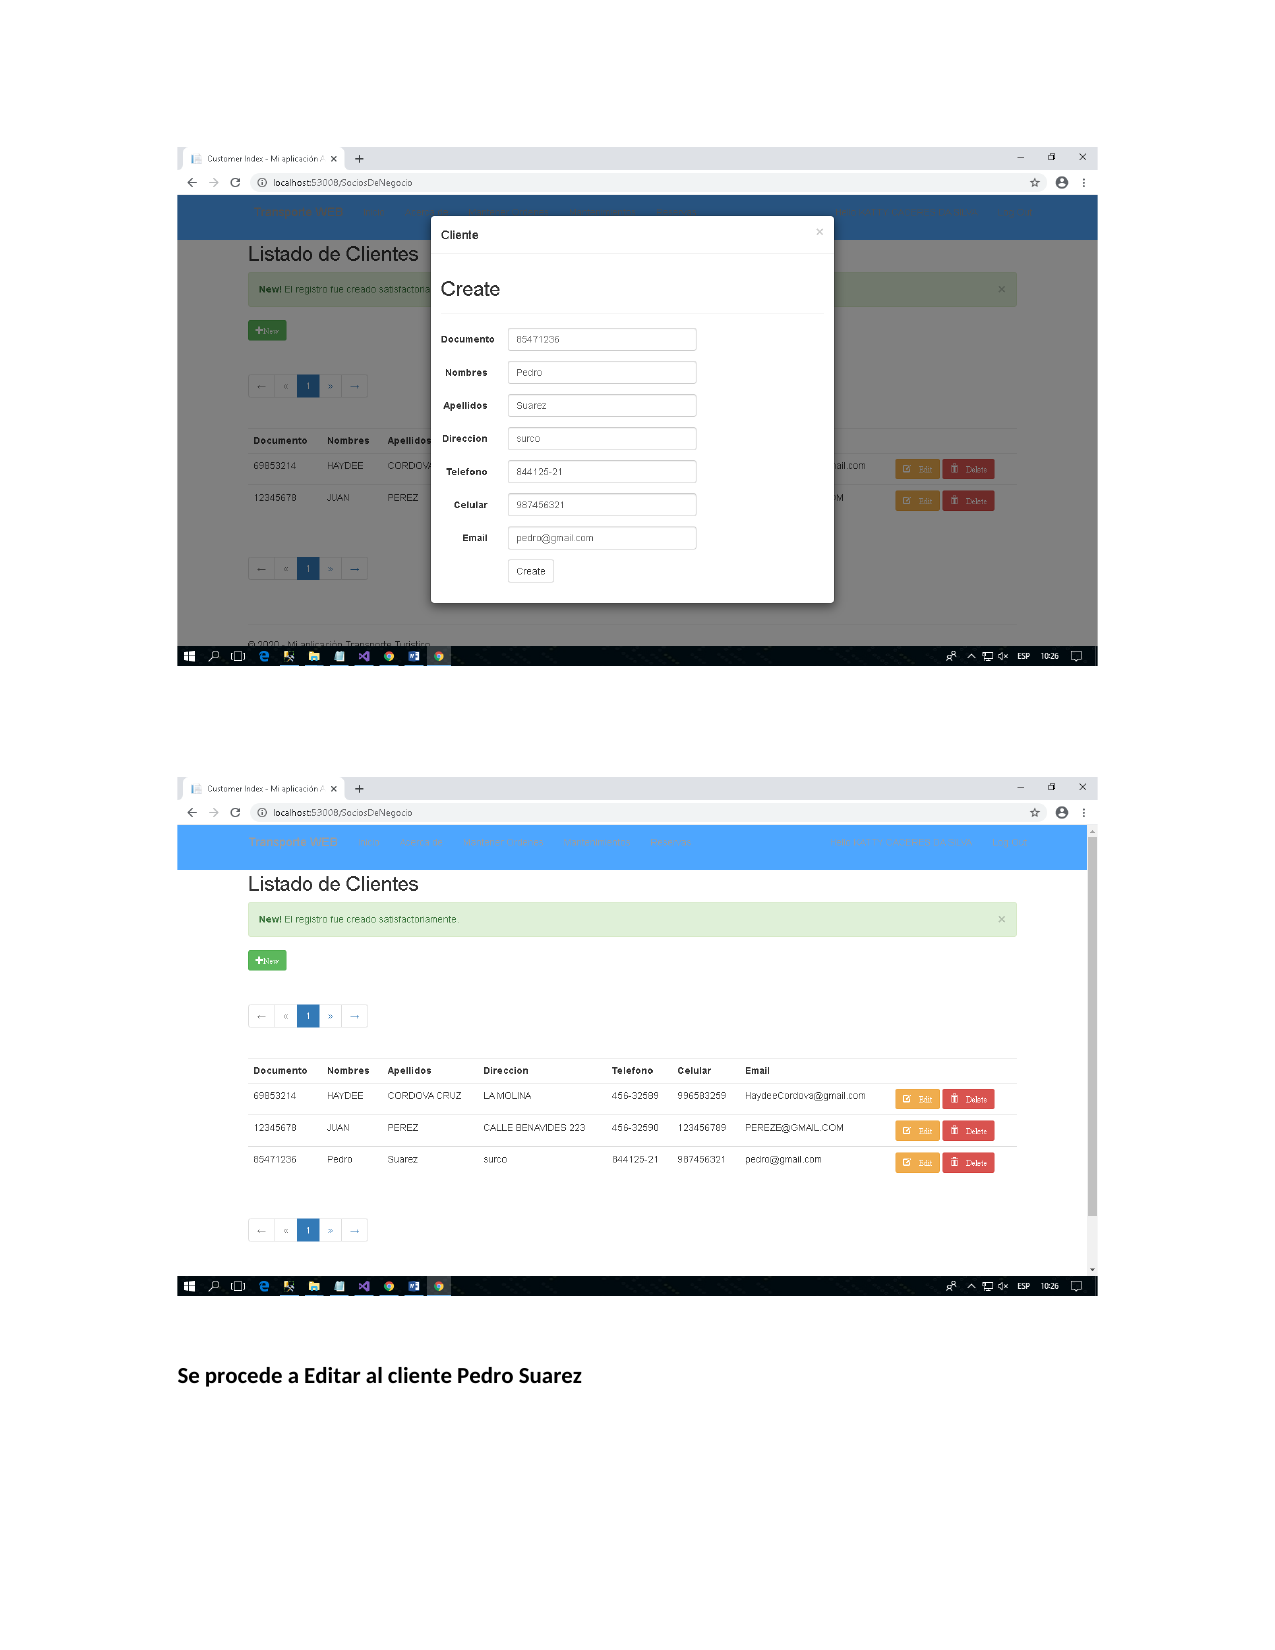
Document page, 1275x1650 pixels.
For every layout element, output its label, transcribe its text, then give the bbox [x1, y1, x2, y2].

picture [177, 777, 1098, 1296]
text Se procede a Editar al cliente Pedro Suarez [177, 1361, 1098, 1389]
picture [177, 147, 1098, 666]
